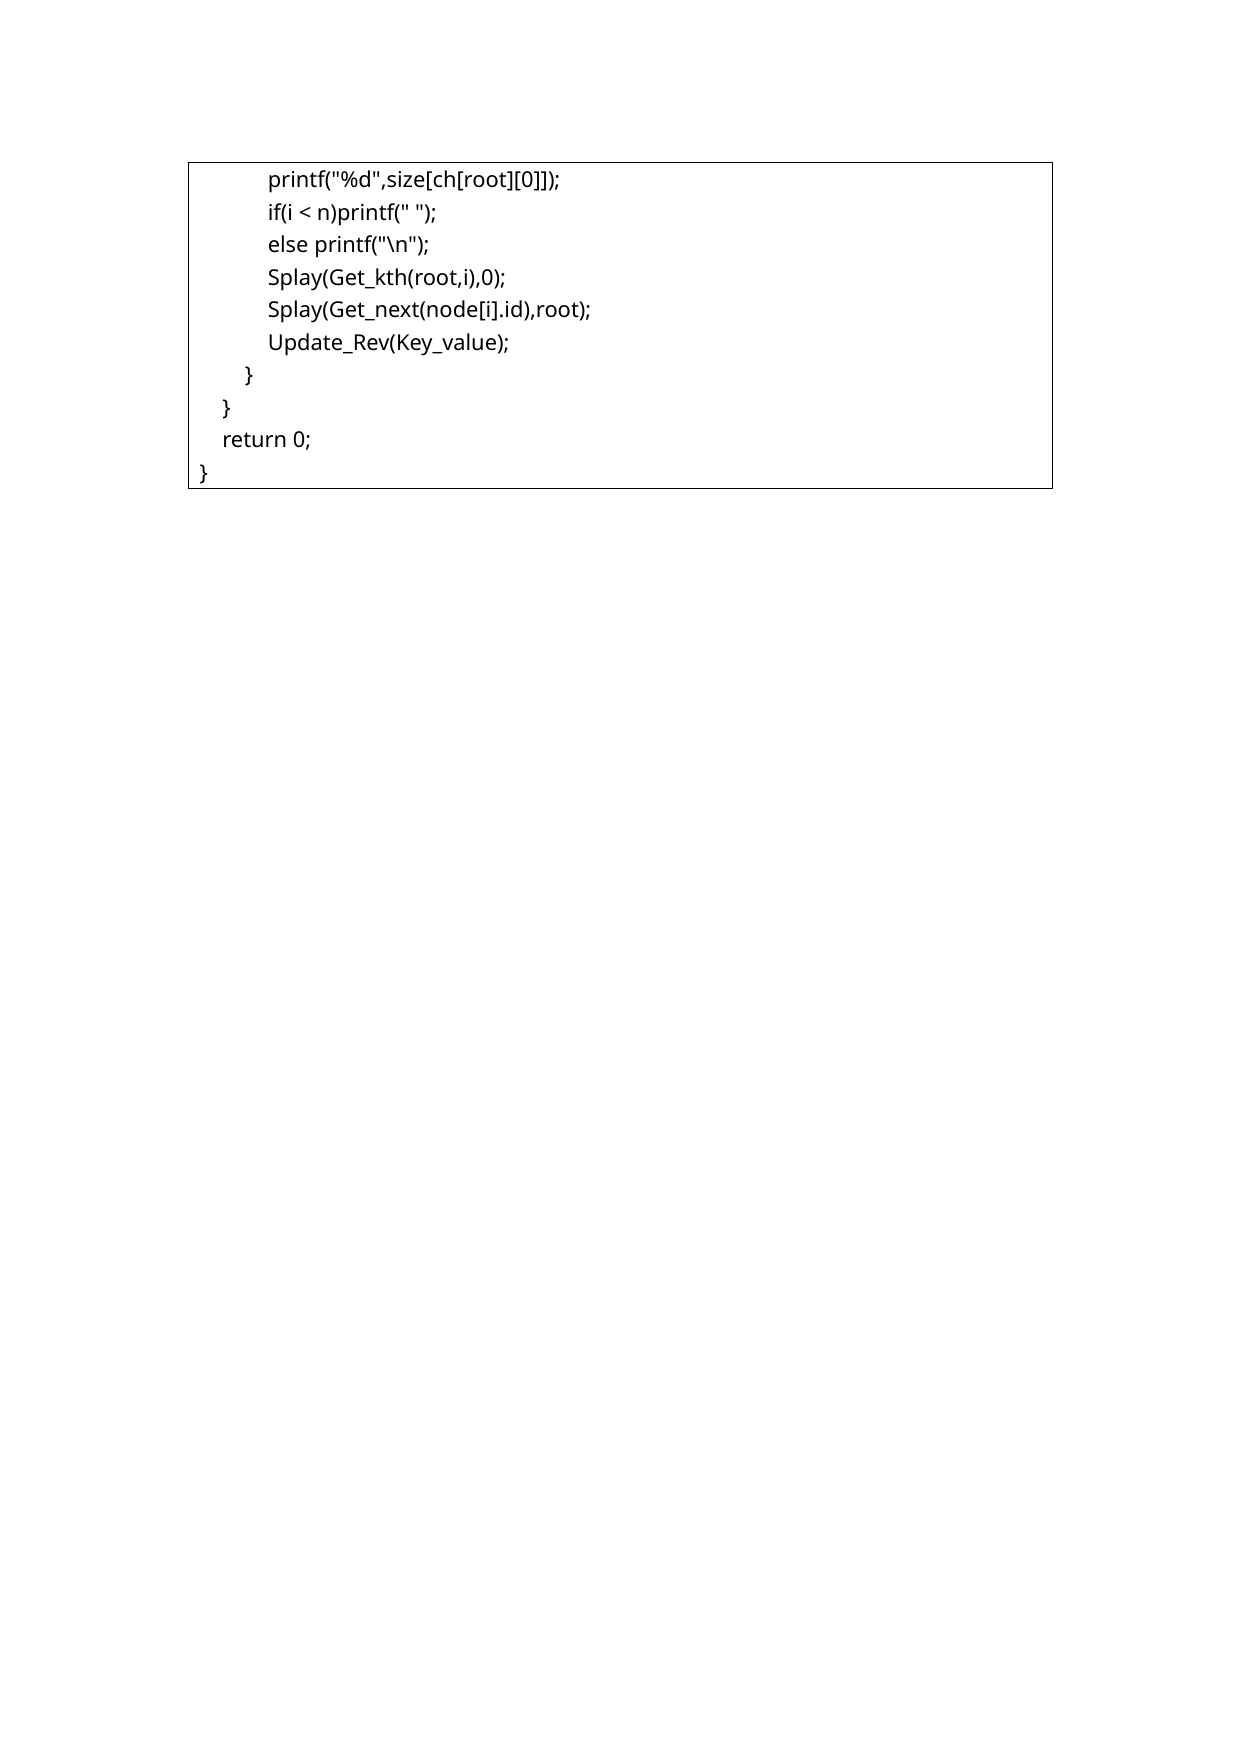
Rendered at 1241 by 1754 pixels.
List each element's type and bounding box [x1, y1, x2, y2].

table_header [189, 163, 1052, 488]
